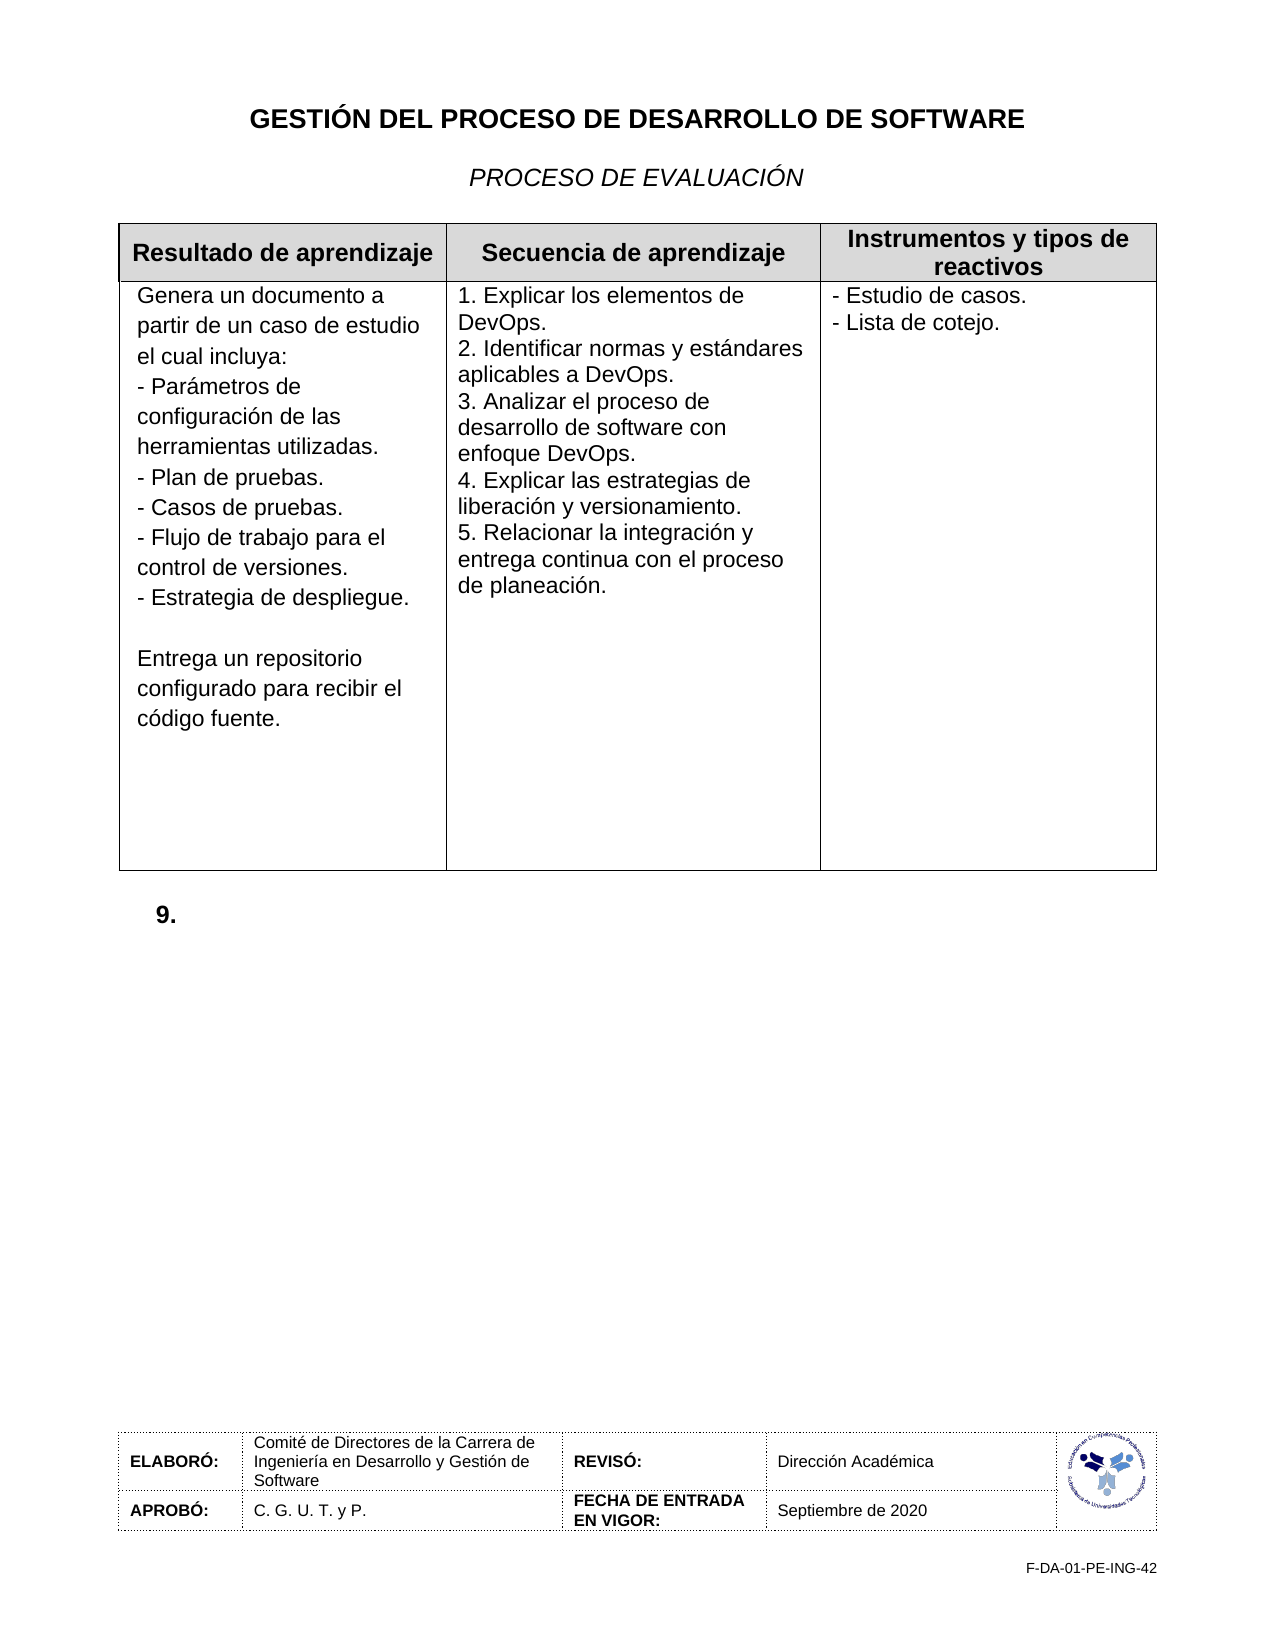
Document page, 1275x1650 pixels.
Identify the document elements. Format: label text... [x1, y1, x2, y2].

table_header Secuencia de aprendizaje [447, 224, 820, 281]
text GESTIÓN DEL PROCESO DE DESARROLLO DE SOFTWARE [118, 103, 1157, 134]
table_cell Genera un documento a partir de un caso de estudio el cual incluya: - Parámetros de configuración de las herramientas utilizadas. - Plan de pruebas. - Casos de pruebas. - Flujo de trabajo para el control de versiones. - Estrategia de despliegue. Entrega un repositorio configurado para recibir el código fuente. [120, 282, 446, 870]
text PROCESO DE EVALUACIÓN [118, 163, 1157, 191]
table_header Instrumentos y tipos de reactivos [821, 224, 1156, 281]
picture [1067, 1432, 1146, 1509]
table_cell - Estudio de casos. - Lista de cotejo. [821, 282, 1156, 870]
table_header Resultado de aprendizaje [120, 224, 446, 281]
table_cell 1. Explicar los elementos de DevOps. 2. Identificar normas y estándares aplicables a DevOps. 3. Analizar el proceso de desarrollo de software con enfoque DevOps. 4. Explicar las estrategias de liberación y versionamiento. 5. Relacionar la integración y entrega continua con el proceso de planeación. [447, 282, 820, 870]
